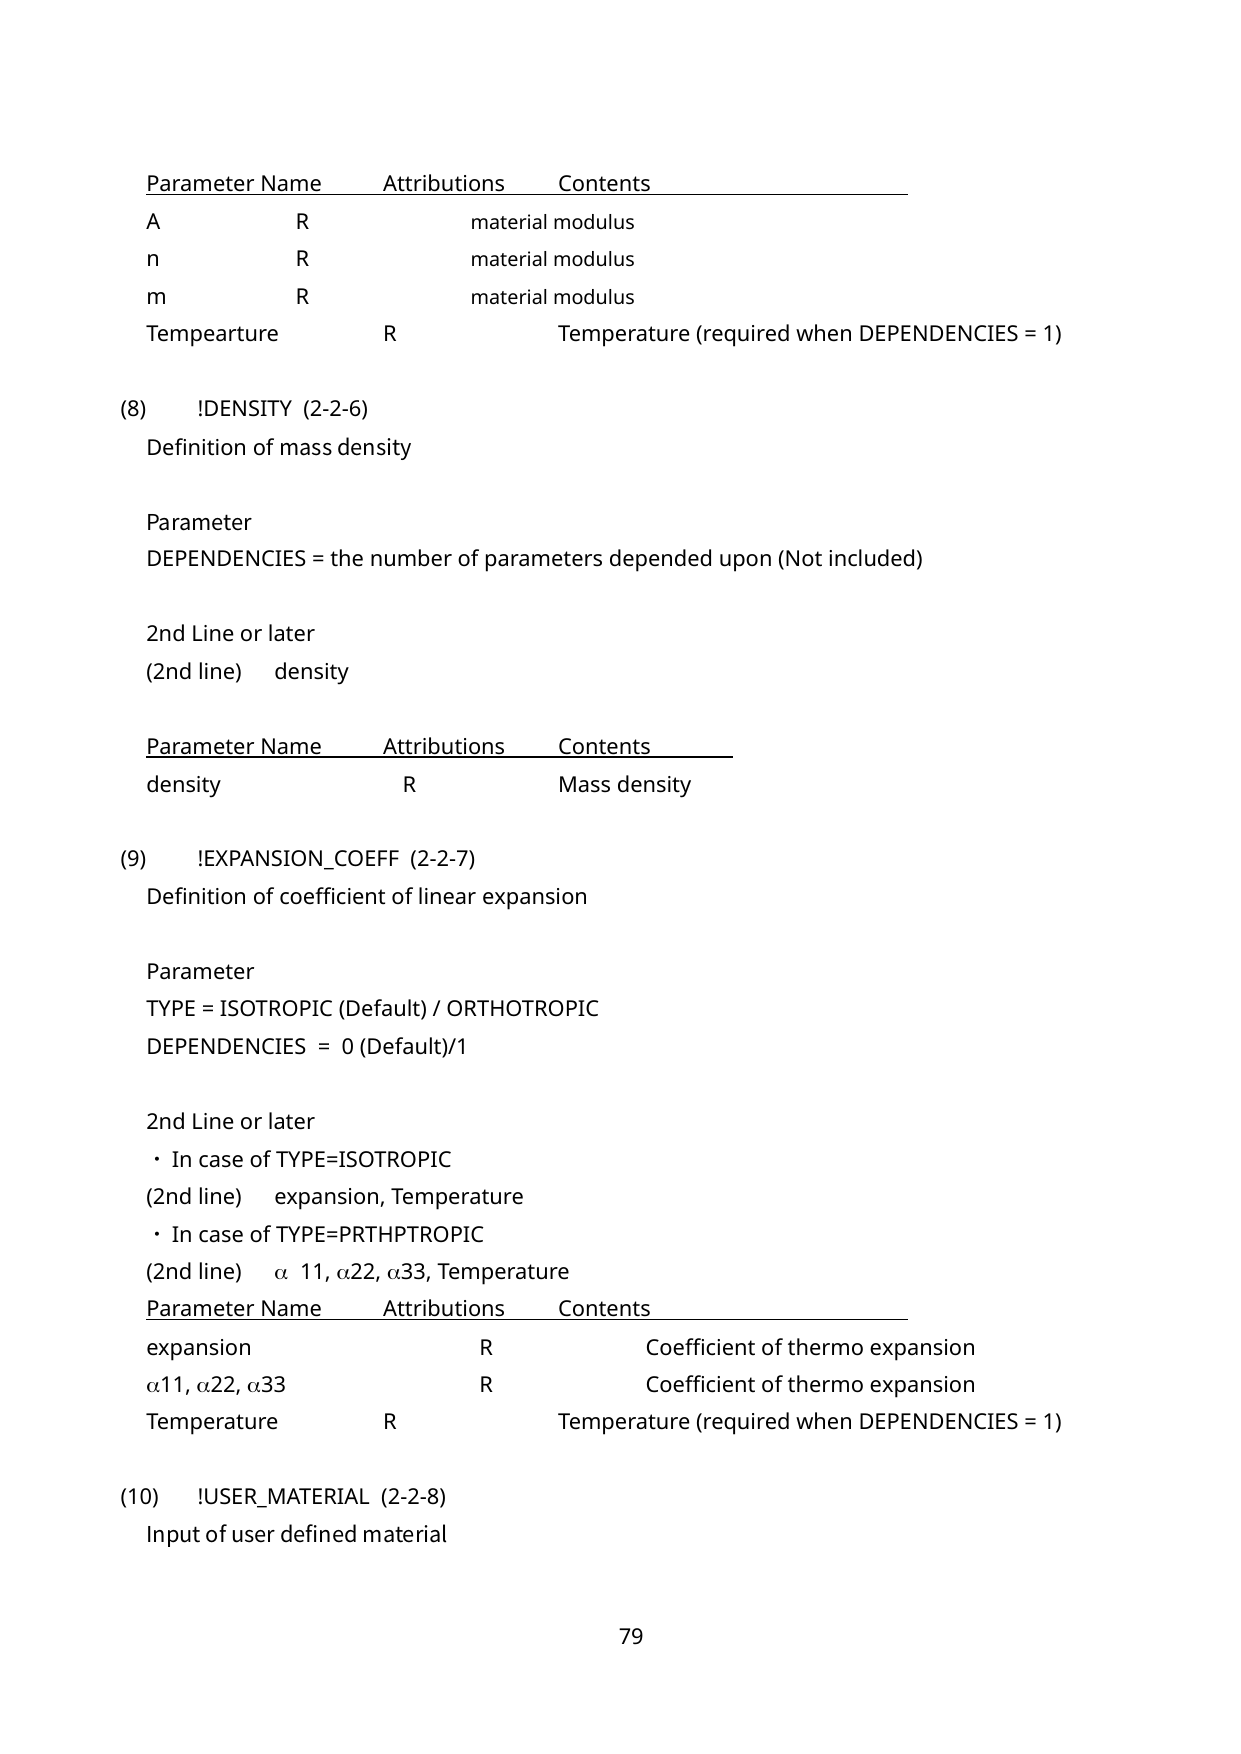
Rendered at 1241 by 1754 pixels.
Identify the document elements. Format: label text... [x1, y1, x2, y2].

text density R Mass density [120, 764, 1120, 802]
text Parameter [120, 502, 1120, 539]
text expansion R Coefficient of thermo expansion [120, 1327, 1120, 1364]
text Temperature R Temperature (required when DEPENDENCIES = 1) [120, 1402, 1120, 1439]
text A R material modulus [120, 202, 1120, 239]
text (2nd line) expansion, Temperature [120, 1177, 1120, 1214]
text TYPE = ISOTROPIC (Default) / ORTHOTROPIC [120, 989, 1120, 1027]
text n R material modulus [120, 239, 1120, 277]
text 11, 22, 33 R Coefficient of thermo expansion [120, 1364, 1120, 1402]
text m R material modulus [120, 277, 1120, 314]
subtitle !USER_MATERIAL (2-2-8) [120, 1477, 1120, 1514]
text Definition of coefficient of linear expansion [120, 877, 1120, 914]
text Tempearture R Temperature (required when DEPENDENCIES = 1) [120, 314, 1120, 352]
text DEPENDENCIES = 0 (Default)/1 [120, 1027, 1120, 1064]
text Parameter Name Attributions Contents [120, 1289, 1120, 1327]
text (2nd line) 11, 22, 33, Temperature [120, 1252, 1120, 1289]
text Definition of mass density [120, 427, 1120, 464]
text DEPENDENCIES = the number of parameters depended upon (Not included) [120, 539, 1120, 577]
text Parameter Name Attributions Contents [120, 727, 1120, 764]
text Parameter [120, 952, 1120, 989]
text 2nd Line or later [120, 1102, 1120, 1139]
text Input of user defined material [120, 1514, 1120, 1552]
text ・In case of TYPE=ISOTROPIC [120, 1139, 1120, 1177]
subtitle !EXPANSION_COEFF (2-2-7) [120, 839, 1120, 877]
text (2nd line) density [120, 652, 1120, 689]
text ・In case of TYPE=PRTHPTROPIC [120, 1214, 1120, 1252]
subtitle !DENSITY (2-2-6) [120, 389, 1120, 427]
text Parameter Name Attributions Contents [120, 164, 1120, 202]
text 2nd Line or later [120, 614, 1120, 652]
